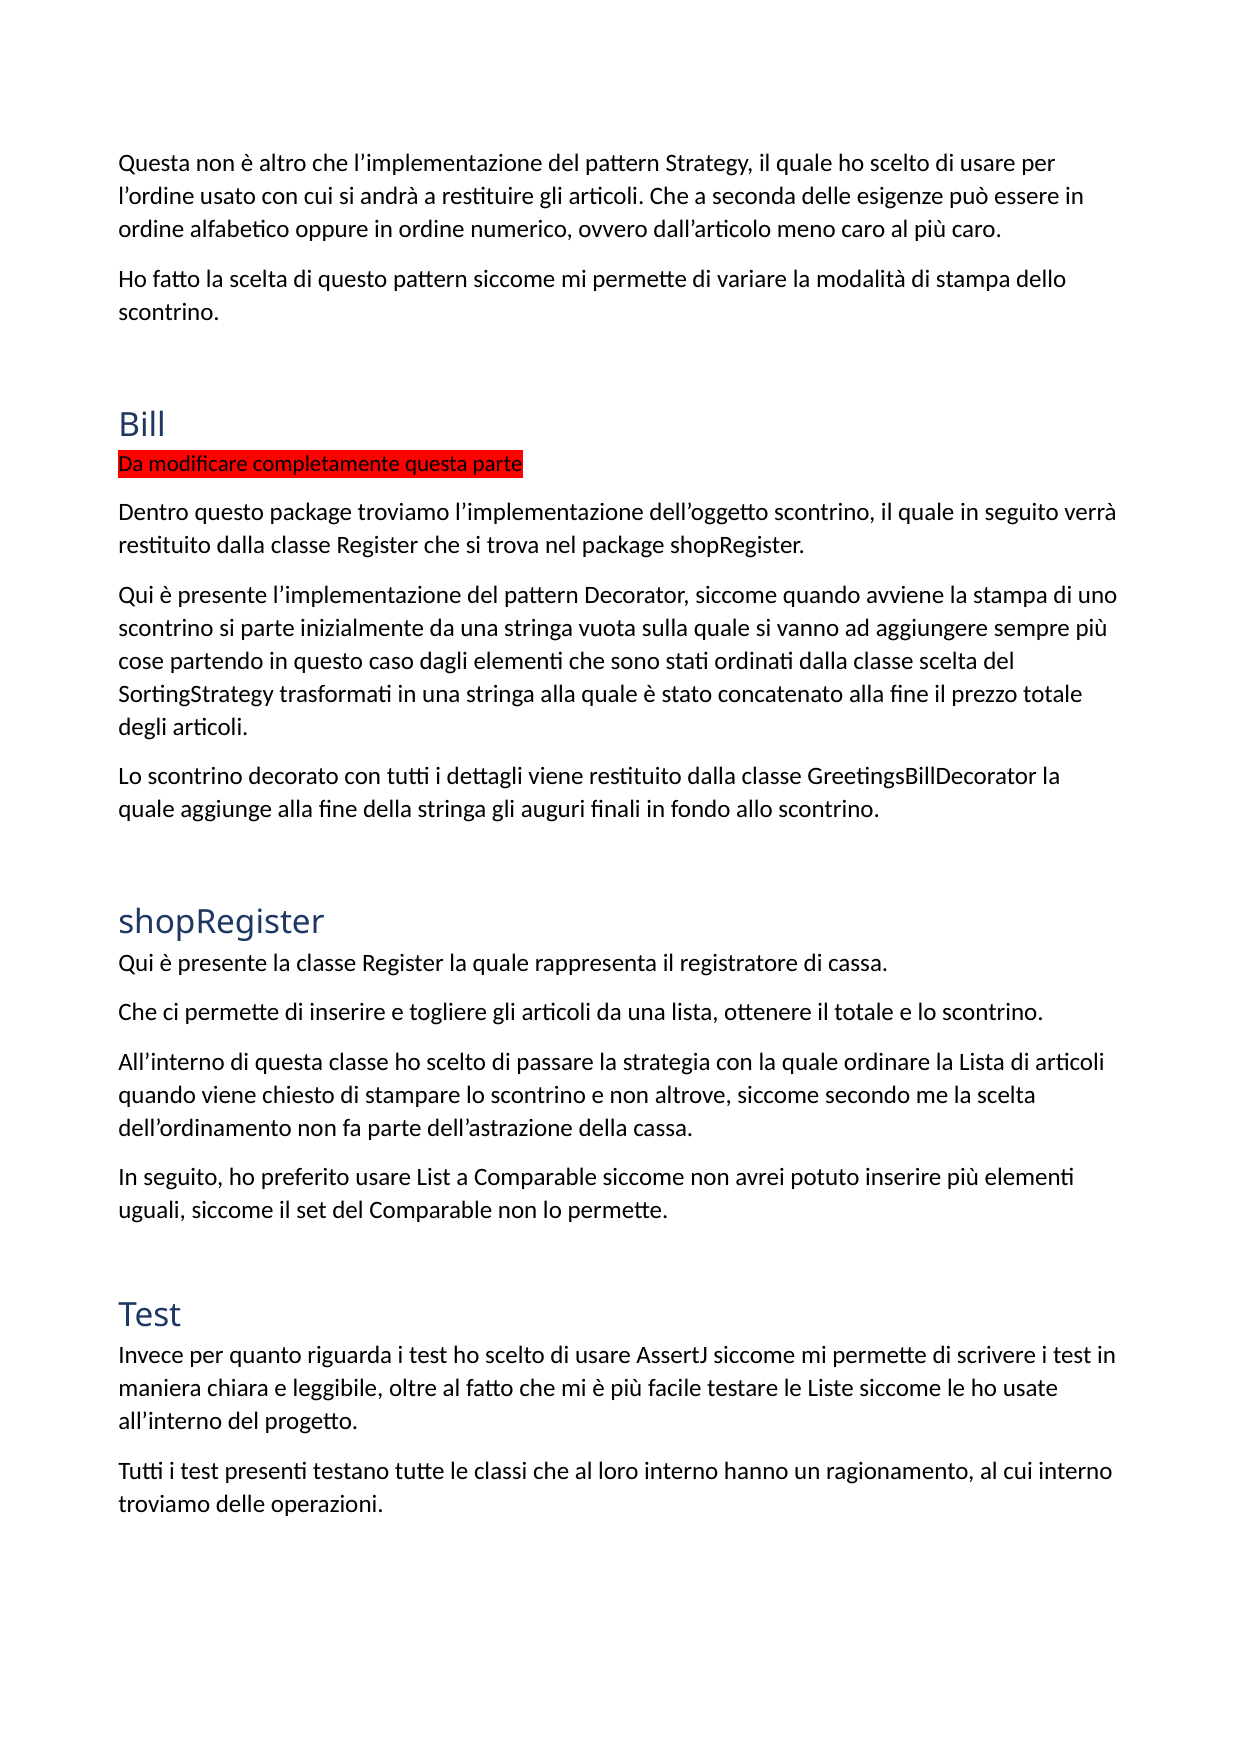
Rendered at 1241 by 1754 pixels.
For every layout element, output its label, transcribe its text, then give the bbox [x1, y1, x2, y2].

text Qui è presente la classe Register la quale rappresenta il registratore di cassa. [118, 947, 1122, 977]
text Qui è presente l’implementazione del pattern Decorator, siccome quando avviene la stampa di uno scontrino si parte inizialmente da una stringa vuota sulla quale si vanno ad aggiungere sempre più cose partendo in questo caso dagli elementi che sono stati ordinati dalla classe scelta del SortingStrategy trasformati in una stringa alla quale è stato concatenato alla fine il prezzo totale degli articoli. [118, 579, 1122, 741]
text Ho fatto la scelta di questo pattern siccome mi permette di variare la modalità di stampa dello scontrino. [118, 263, 1122, 326]
subtitle Test [118, 1291, 1122, 1336]
subtitle Bill [118, 401, 1122, 446]
text Invece per quanto riguarda i test ho scelto di usare AssertJ siccome mi permette di scrivere i test in maniera chiara e leggibile, oltre al fatto che mi è più facile testare le Liste siccome le ho usate all’interno del progetto. [118, 1340, 1122, 1436]
text Lo scontrino decorato con tutti i dettagli viene restituito dalla classe GreetingsBillDecorator la quale aggiunge alla fine della stringa gli auguri finali in fondo allo scontrino. [118, 760, 1122, 824]
text Questa non è altro che l’implementazione del pattern Strategy, il quale ho scelto di usare per l’ordine usato con cui si andrà a restituire gli articoli. Che a seconda delle esigenze può essere in ordine alfabetico oppure in ordine numerico, ovvero dall’articolo meno caro al più caro. [118, 148, 1122, 244]
text Che ci permette di inserire e togliere gli articoli da una lista, ottenere il totale e lo scontrino. [118, 996, 1122, 1027]
text Da modificare completamente questa parte [118, 449, 1122, 478]
text Tutti i test presenti testano tutte le classi che al loro interno hanno un ragionamento, al cui interno troviamo delle operazioni. [118, 1455, 1122, 1518]
subtitle shopRegister [118, 898, 1122, 943]
text In seguito, ho preferito usare List a Comparable siccome non avrei potuto inserire più elementi uguali, siccome il set del Comparable non lo permette. [118, 1161, 1122, 1225]
text All’interno di questa classe ho scelto di passare la strategia con la quale ordinare la Lista di articoli quando viene chiesto di stampare lo scontrino e non altrove, siccome secondo me la scelta dell’ordinamento non fa parte dell’astrazione della cassa. [118, 1046, 1122, 1142]
text Dentro questo package troviamo l’implementazione dell’oggetto scontrino, il quale in seguito verrà restituito dalla classe Register che si trova nel package shopRegister. [118, 496, 1122, 560]
